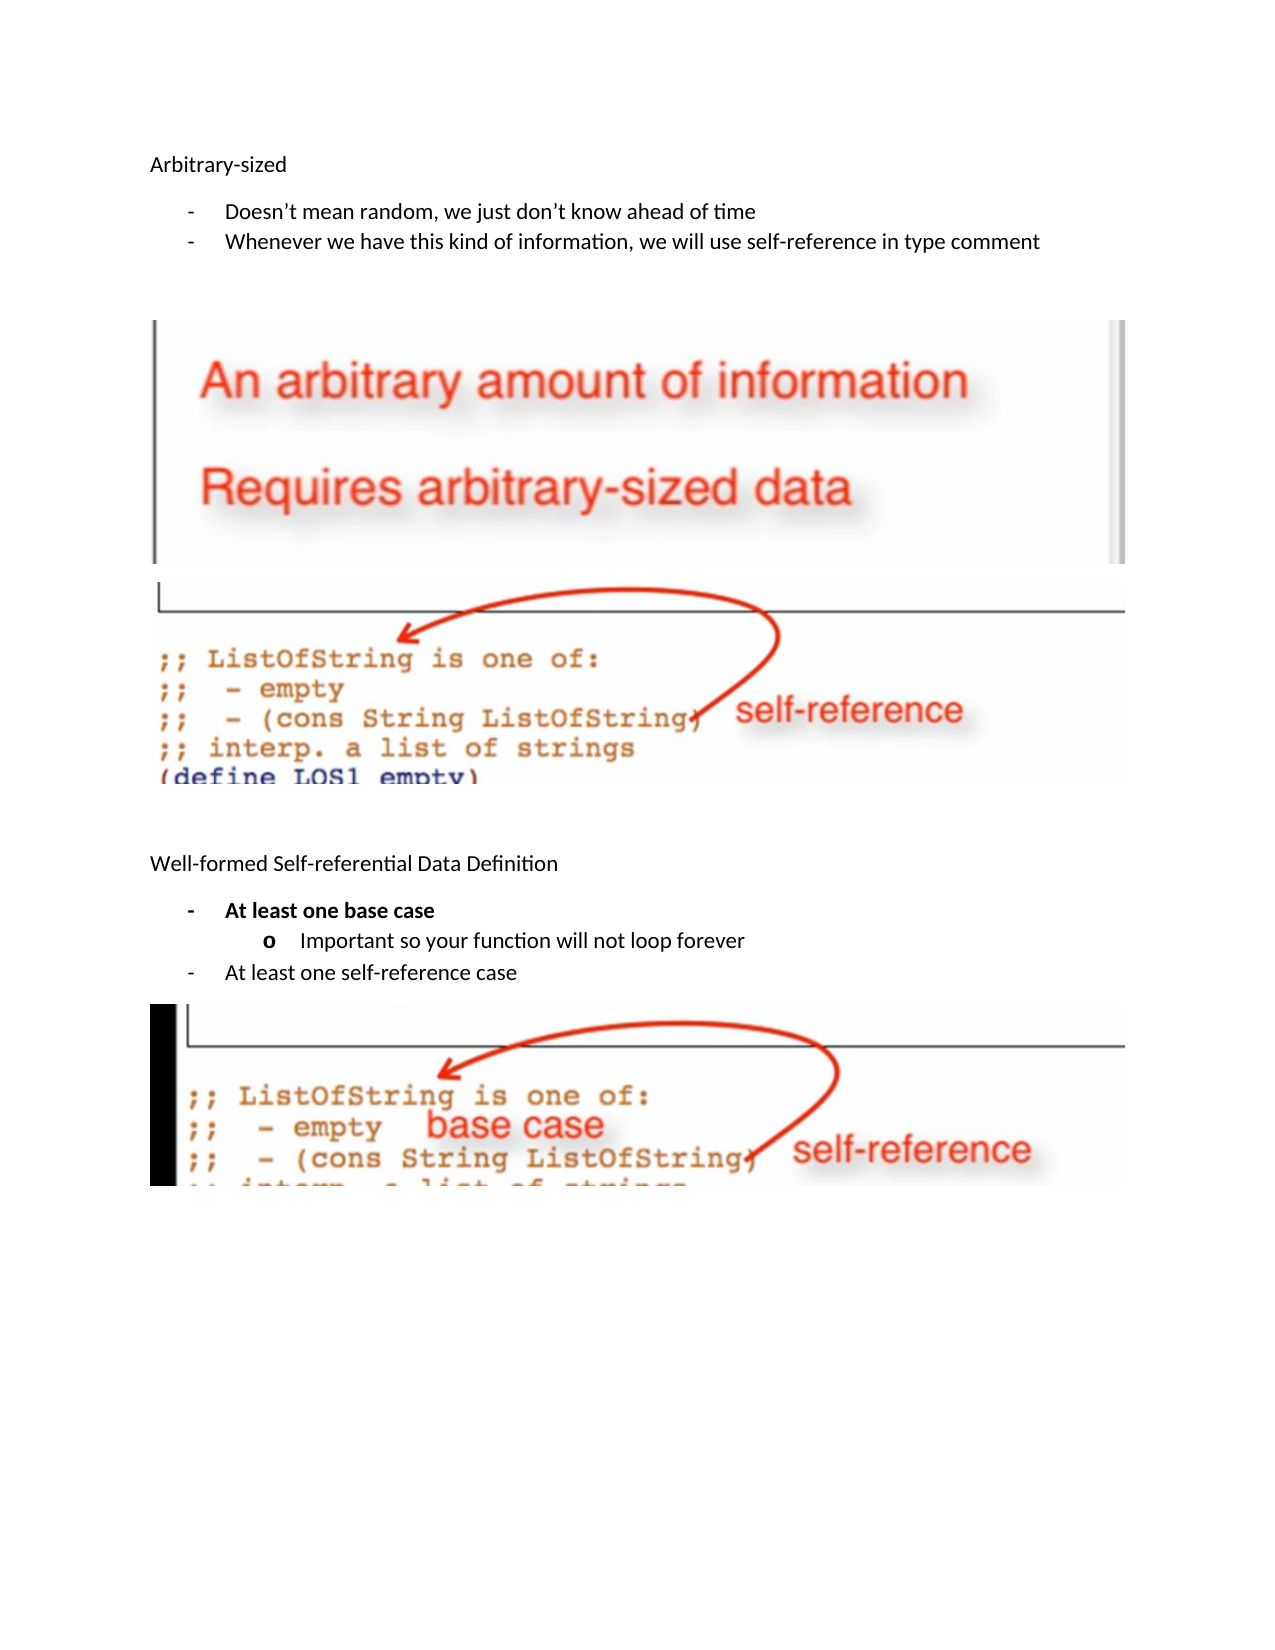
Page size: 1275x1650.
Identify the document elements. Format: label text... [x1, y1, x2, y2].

text Arbitrary-sized [150, 150, 1125, 178]
list Whenever we have this kind of information, we will use self-reference in type comment [187, 227, 1125, 255]
picture [150, 582, 1125, 784]
text Well-formed Self-referential Data Definition [150, 849, 1125, 877]
list At least one self-reference case [187, 958, 1125, 986]
picture [150, 320, 1125, 564]
list Important so your function will not loop forever [262, 926, 1125, 956]
list At least one base case [187, 896, 1125, 924]
list Doesn’t mean random, we just don’t know ahead of time [187, 197, 1125, 225]
picture [150, 1004, 1125, 1186]
